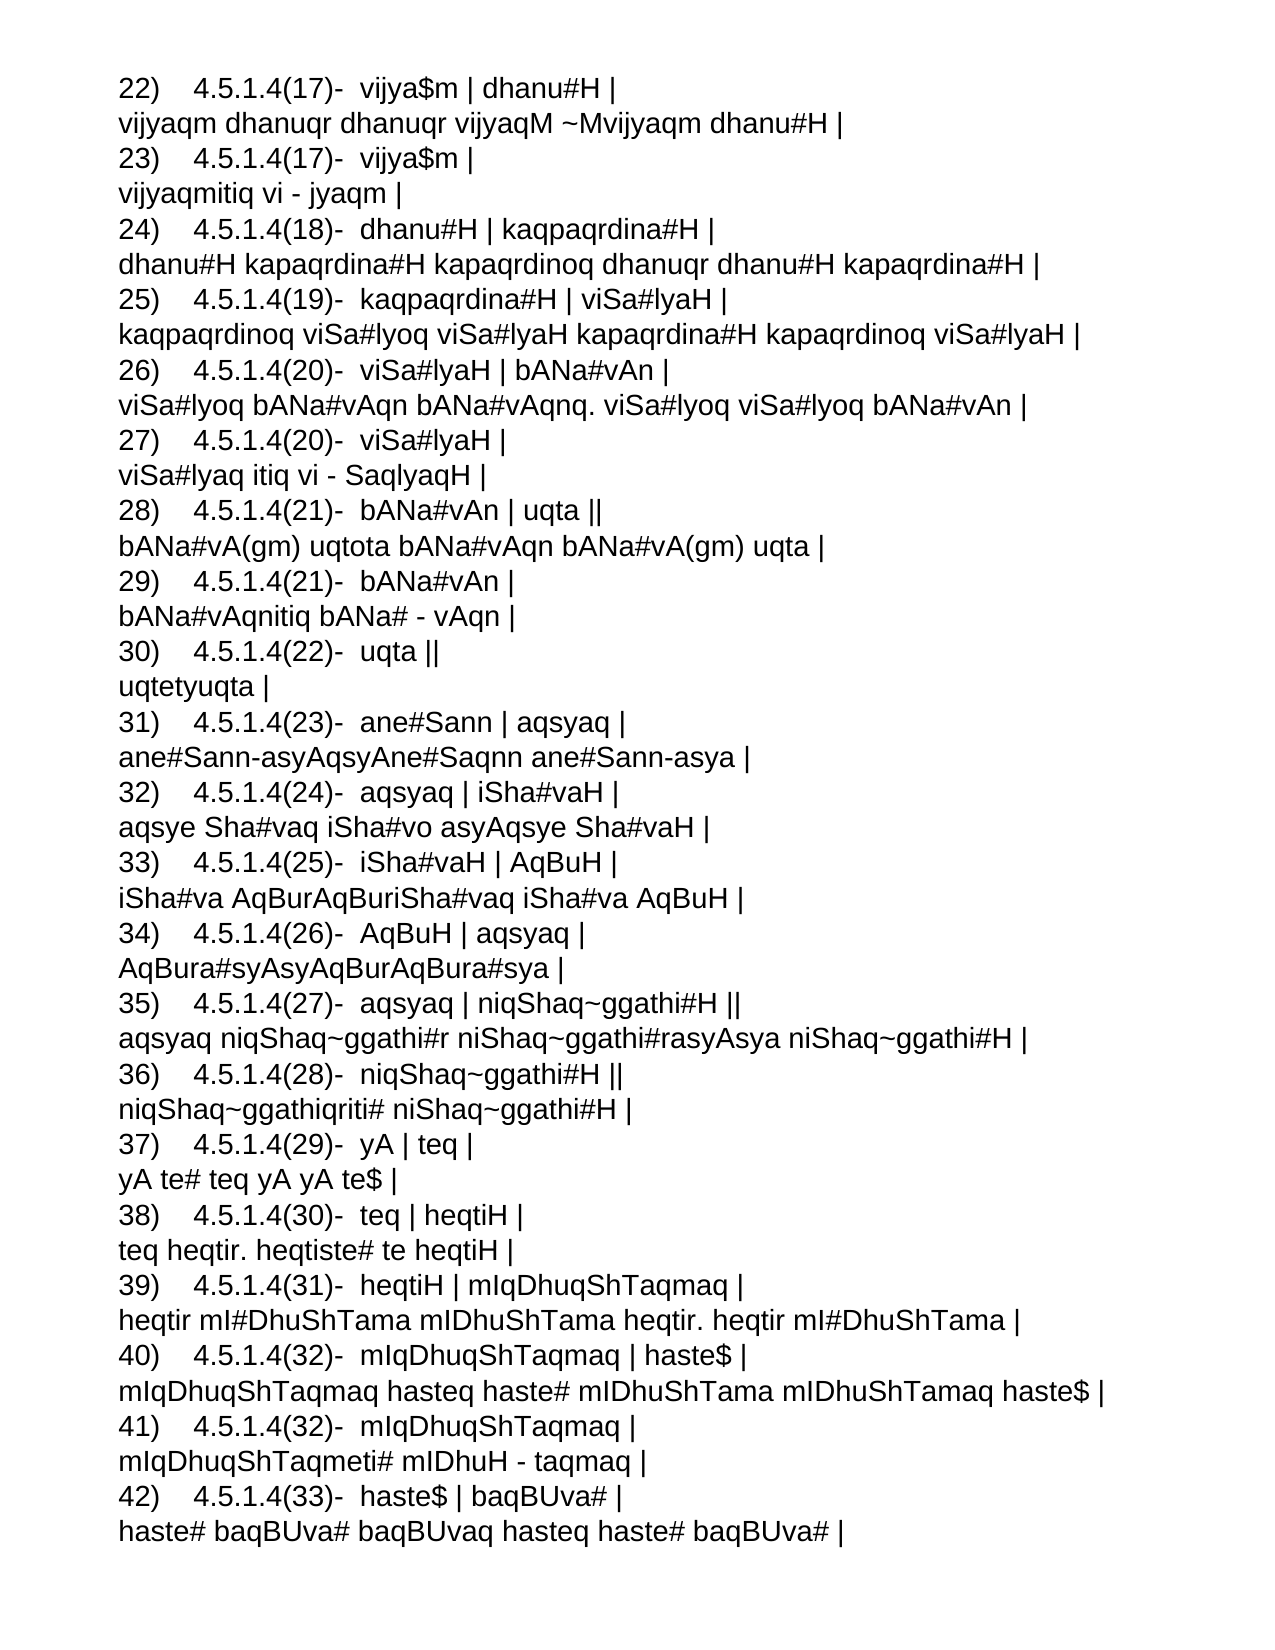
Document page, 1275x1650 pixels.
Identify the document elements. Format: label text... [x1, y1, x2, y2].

text kaqpaqrdinoq viSa#lyoq viSa#lyaH kapaqrdina#H kapaqrdinoq viSa#lyaH | [118, 317, 1204, 351]
text iSha#va AqBurAqBuriSha#vaq iSha#va AqBuH | [118, 881, 1204, 914]
text 38) 4.5.1.4(30)- teq | heqtiH | [118, 1197, 1204, 1231]
text vijyaqm dhanuqr dhanuqr vijyaqM ~Mvijyaqm dhanu#H | [118, 106, 1204, 139]
text mIqDhuqShTaqmaq hasteq haste# mIDhuShTama mIDhuShTamaq haste$ | [118, 1373, 1204, 1407]
text aqsyaq niqShaq~ggathi#r niShaq~ggathi#rasyAsya niShaq~ggathi#H | [118, 1021, 1204, 1055]
text 39) 4.5.1.4(31)- heqtiH | mIqDhuqShTaqmaq | [118, 1268, 1204, 1301]
text viSa#lyaq itiq vi - SaqlyaqH | [118, 458, 1204, 492]
text teq heqtir. heqtiste# te heqtiH | [118, 1233, 1204, 1266]
text 35) 4.5.1.4(27)- aqsyaq | niqShaq~ggathi#H || [118, 986, 1204, 1020]
text mIqDhuqShTaqmeti# mIDhuH - taqmaq | [118, 1444, 1204, 1477]
text 41) 4.5.1.4(32)- mIqDhuqShTaqmaq | [118, 1409, 1204, 1442]
text 27) 4.5.1.4(20)- viSa#lyaH | [118, 423, 1204, 456]
text 28) 4.5.1.4(21)- bANa#vAn | uqta || [118, 493, 1204, 527]
text 32) 4.5.1.4(24)- aqsyaq | iSha#vaH | [118, 775, 1204, 808]
text bANa#vAqnitiq bANa# - vAqn | [118, 599, 1204, 632]
text AqBura#syAsyAqBurAqBura#sya | [118, 951, 1204, 984]
text 34) 4.5.1.4(26)- AqBuH | aqsyaq | [118, 916, 1204, 949]
text niqShaq~ggathiqriti# niShaq~ggathi#H | [118, 1092, 1204, 1125]
text bANa#vA(gm) uqtota bANa#vAqn bANa#vA(gm) uqta | [118, 528, 1204, 562]
text 40) 4.5.1.4(32)- mIqDhuqShTaqmaq | haste$ | [118, 1338, 1204, 1372]
text 31) 4.5.1.4(23)- ane#Sann | aqsyaq | [118, 704, 1204, 738]
text 25) 4.5.1.4(19)- kaqpaqrdina#H | viSa#lyaH | [118, 282, 1204, 316]
text dhanu#H kapaqrdina#H kapaqrdinoq dhanuqr dhanu#H kapaqrdina#H | [118, 247, 1204, 280]
text heqtir mI#DhuShTama mIDhuShTama heqtir. heqtir mI#DhuShTama | [118, 1303, 1204, 1337]
text 22) 4.5.1.4(17)- vijya$m | dhanu#H | [118, 71, 1204, 104]
text vijyaqmitiq vi - jyaqm | [118, 176, 1204, 210]
text haste# baqBUva# baqBUvaq hasteq haste# baqBUva# | [118, 1514, 1204, 1548]
text 29) 4.5.1.4(21)- bANa#vAn | [118, 564, 1204, 597]
text uqtetyuqta | [118, 669, 1204, 703]
text 42) 4.5.1.4(33)- haste$ | baqBUva# | [118, 1479, 1204, 1513]
text 37) 4.5.1.4(29)- yA | teq | [118, 1127, 1204, 1161]
text 23) 4.5.1.4(17)- vijya$m | [118, 141, 1204, 175]
text 26) 4.5.1.4(20)- viSa#lyaH | bANa#vAn | [118, 352, 1204, 386]
text 36) 4.5.1.4(28)- niqShaq~ggathi#H || [118, 1057, 1204, 1090]
text yA te# teq yA yA te$ | [118, 1162, 1204, 1196]
text aqsye Sha#vaq iSha#vo asyAqsye Sha#vaH | [118, 810, 1204, 844]
text 24) 4.5.1.4(18)- dhanu#H | kaqpaqrdina#H | [118, 212, 1204, 245]
text 30) 4.5.1.4(22)- uqta || [118, 634, 1204, 668]
text 33) 4.5.1.4(25)- iSha#vaH | AqBuH | [118, 845, 1204, 879]
text ane#Sann-asyAqsyAne#Saqnn ane#Sann-asya | [118, 740, 1204, 773]
text viSa#lyoq bANa#vAqn bANa#vAqnq. viSa#lyoq viSa#lyoq bANa#vAn | [118, 388, 1204, 421]
